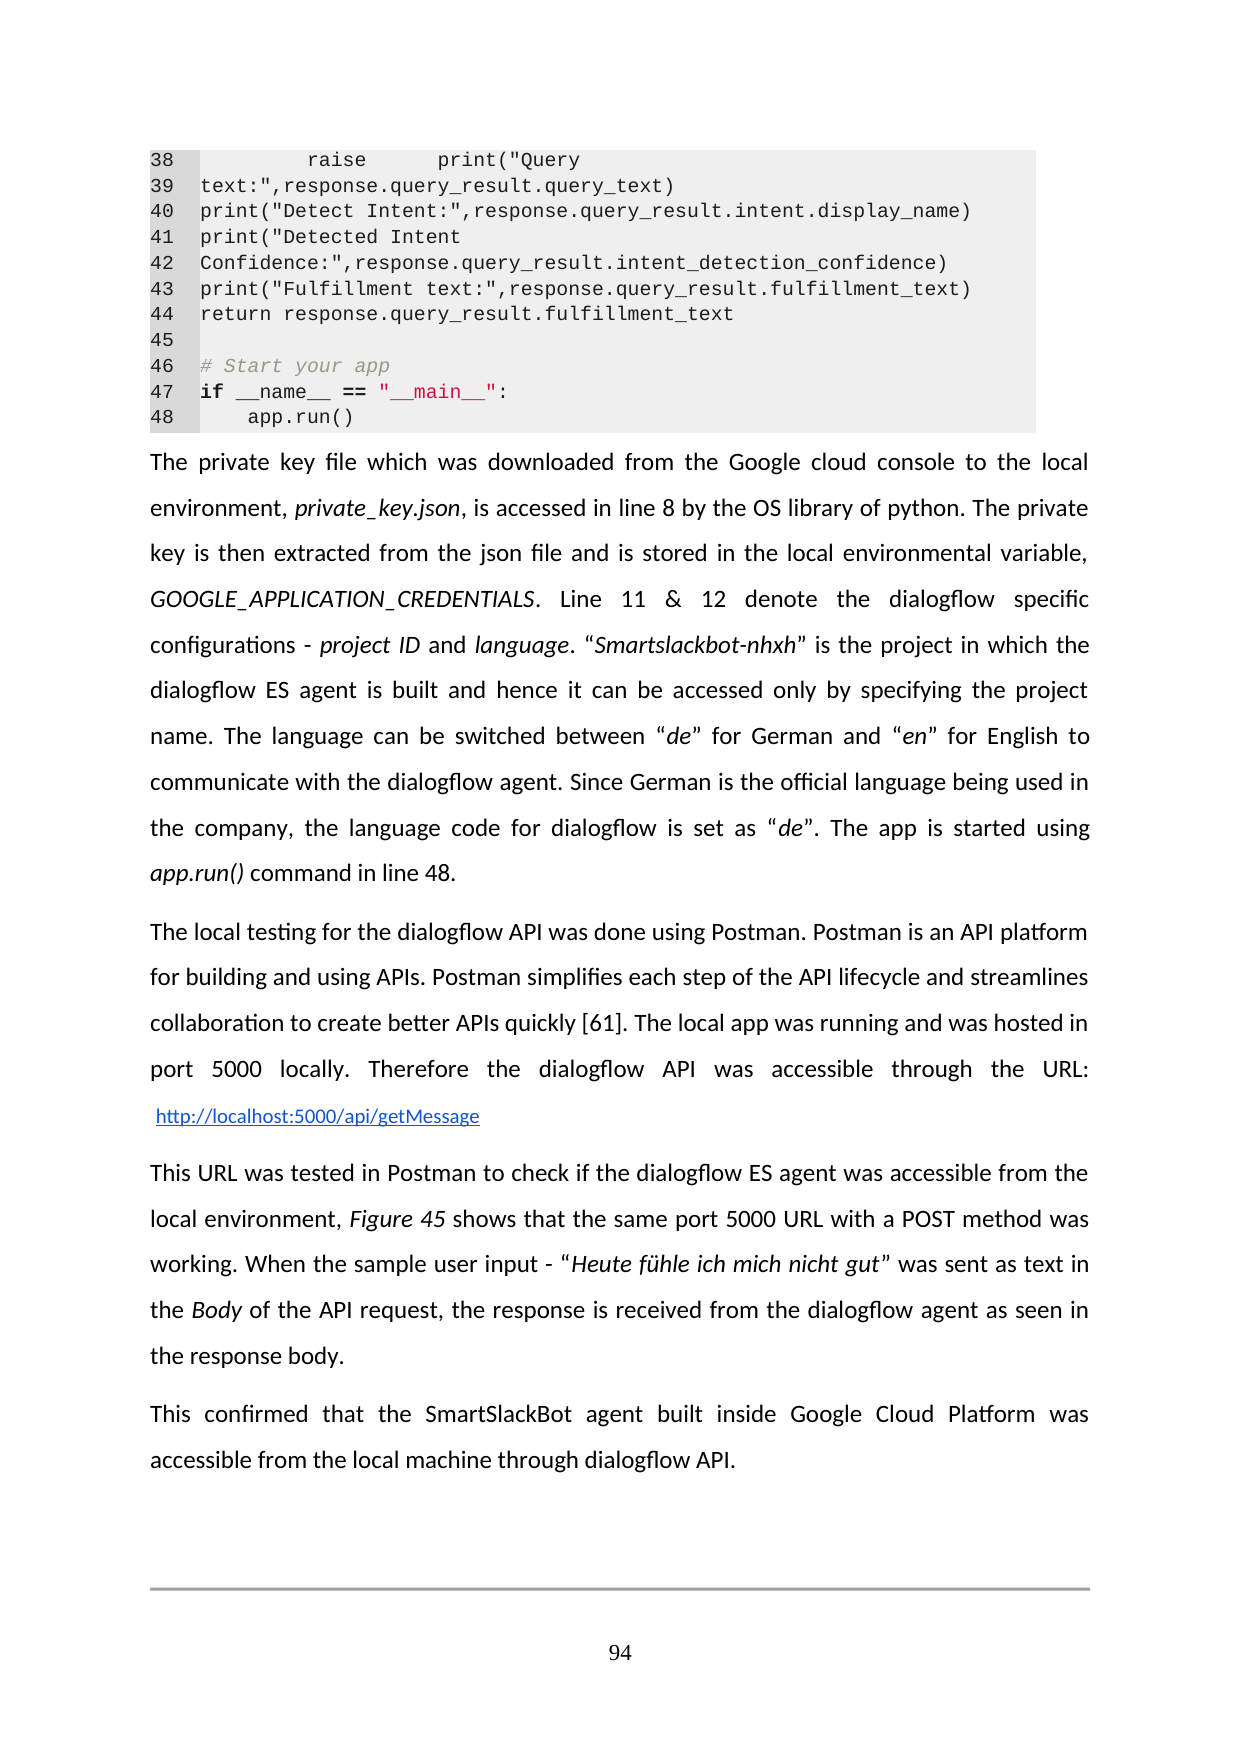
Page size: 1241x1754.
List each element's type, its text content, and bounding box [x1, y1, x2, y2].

text The local testing for the dialogflow API was done using Postman. Postman is an API platform for building and using APIs. Postman simplifies each step of the API lifecycle and streamlines collaboration to create better APIs quickly [61]. The local app was running and was hosted in port 5000 locally. Therefore the dialogflow API was accessible through the URL: http://localhost:5000/api/getMessage [150, 916, 1090, 1129]
text The private key file which was downloaded from the Google cloud console to the local environment, private_key.json, is accessed in line 8 by the OS library of python. The private key is then extracted from the json file and is stored in the local environmental variable, GOOGLE_APPLICATION_CREDENTIALS. Line 11 & 12 denote the dialogflow specific configurations - project ID and language. “Smartslackbot-nhxh” is the project in which the dialogflow ES agent is built and hence it can be accessed only by specifying the project name. The language can be switched between “de” for German and “en” for English to communicate with the dialogflow agent. Since German is the official language being used in the company, the language code for dialogflow is set as “de”. The app is started using app.run() command in line 48. [150, 446, 1090, 888]
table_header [200, 150, 1036, 433]
text This confirmed that the SmartSlackBot agent built inside Google Cloud Platform was accessible from the local machine through dialogflow API. [150, 1398, 1090, 1474]
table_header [150, 150, 200, 433]
text This URL was tested in Postman to check if the dialogflow ES agent was accessible from the local environment, Figure 45 shows that the same port 5000 URL with a POST method was working. When the sample user input - “Heute fühle ich mich nicht gut” was sent as text in the Body of the API request, the response is received from the dialogflow agent as seen in the response body. [150, 1157, 1090, 1370]
